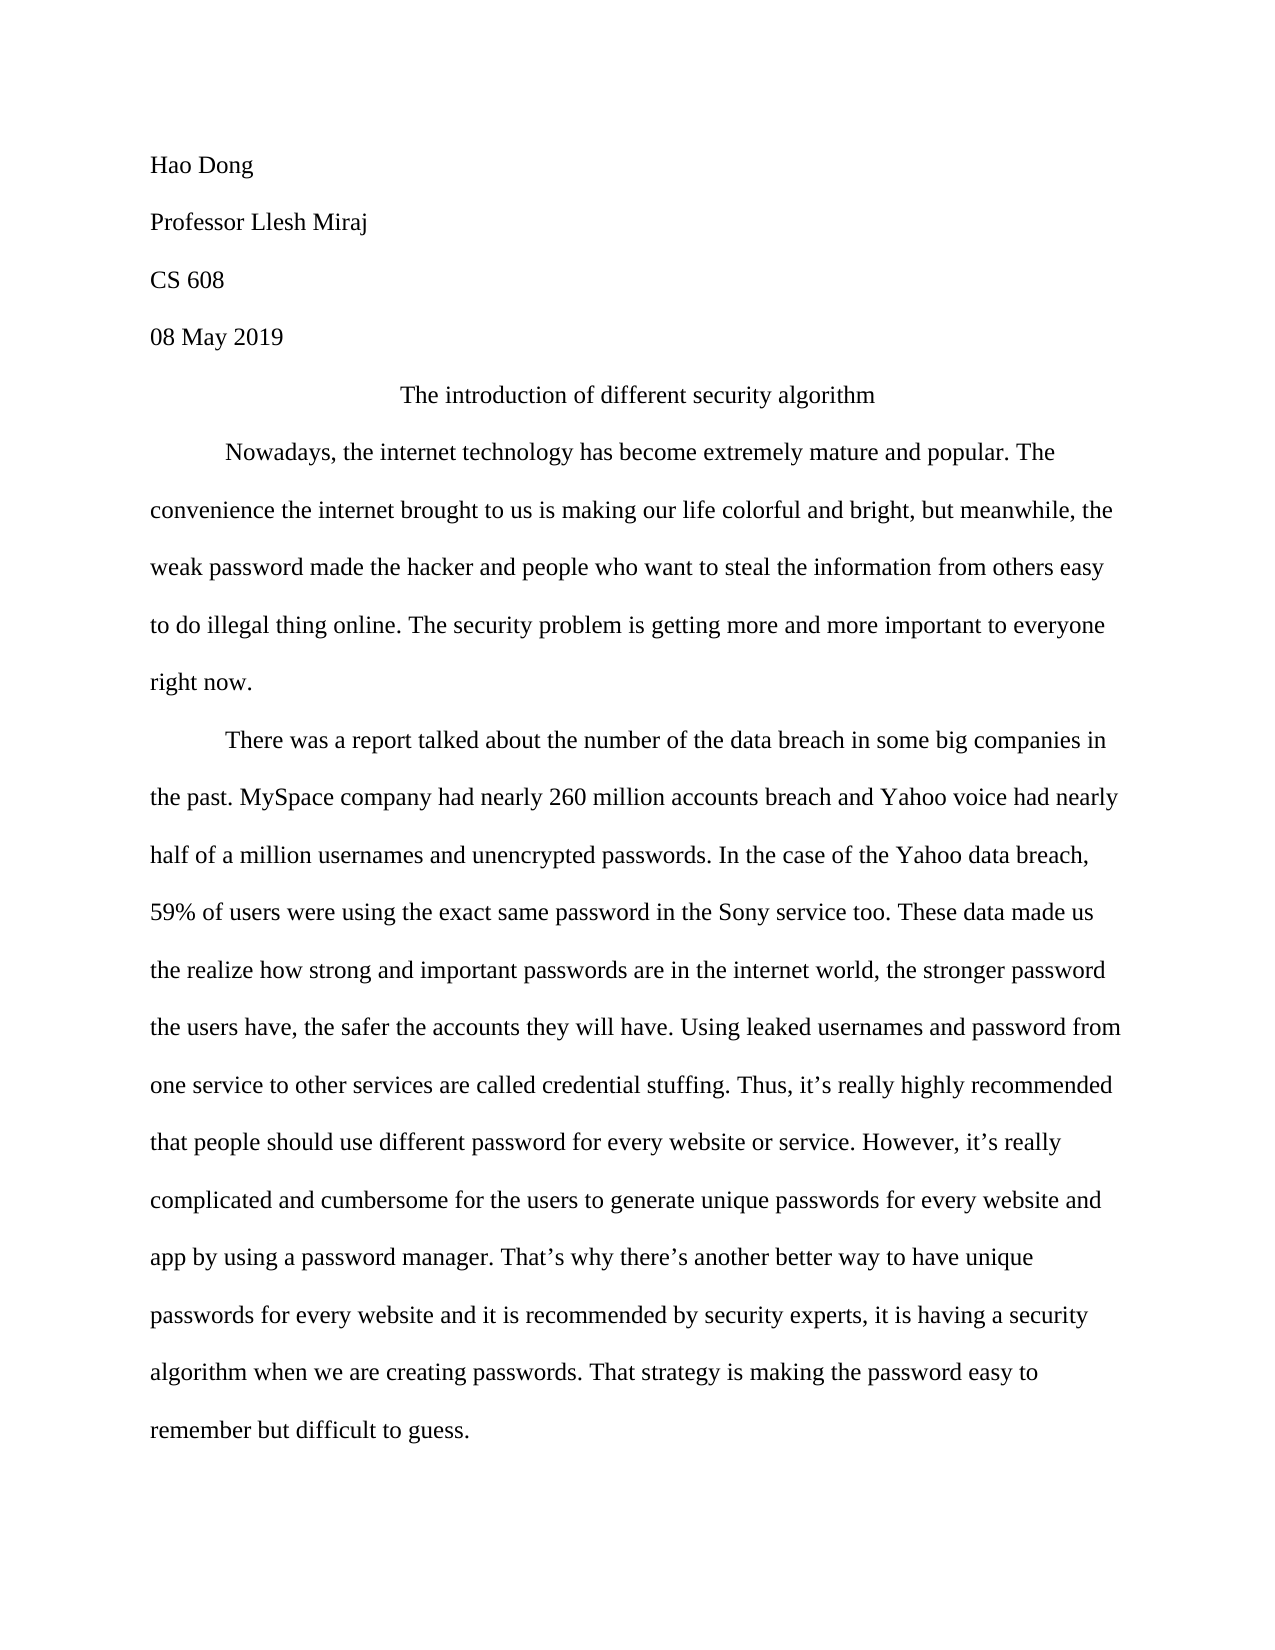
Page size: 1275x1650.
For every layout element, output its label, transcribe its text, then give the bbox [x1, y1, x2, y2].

text The introduction of different security algorithm [150, 380, 1125, 409]
text Hao Dong [150, 150, 1125, 179]
text CS 608 [150, 265, 1125, 294]
text 08 May 2019 [150, 322, 1125, 351]
text Professor Llesh Miraj [150, 207, 1125, 236]
text Nowadays, the internet technology has become extremely mature and popular. The convenience the internet brought to us is making our life colorful and bright, but meanwhile, the weak password made the hacker and people who want to steal the information from others easy to do illegal thing online. The security problem is getting more and more important to everyone right now. [150, 437, 1125, 696]
text There was a report talked about the number of the data breach in some big companies in the past. MySpace company had nearly 260 million accounts breach and Yahoo voice had nearly half of a million usernames and unencrypted passwords. In the case of the Yahoo data breach, 59% of users were using the exact same password in the Sony service too. These data made us the realize how strong and important passwords are in the internet world, the stronger password the users have, the safer the accounts they will have. Using leaked usernames and password from one service to other services are called credential stuffing. Thus, it’s really highly recommended that people should use different password for every website or service. However, it’s really complicated and cumbersome for the users to generate unique passwords for every website and app by using a password manager. That’s why there’s another better way to have unique passwords for every website and it is recommended by security experts, it is having a security algorithm when we are creating passwords. That strategy is making the password easy to remember but difficult to guess. [150, 725, 1125, 1444]
